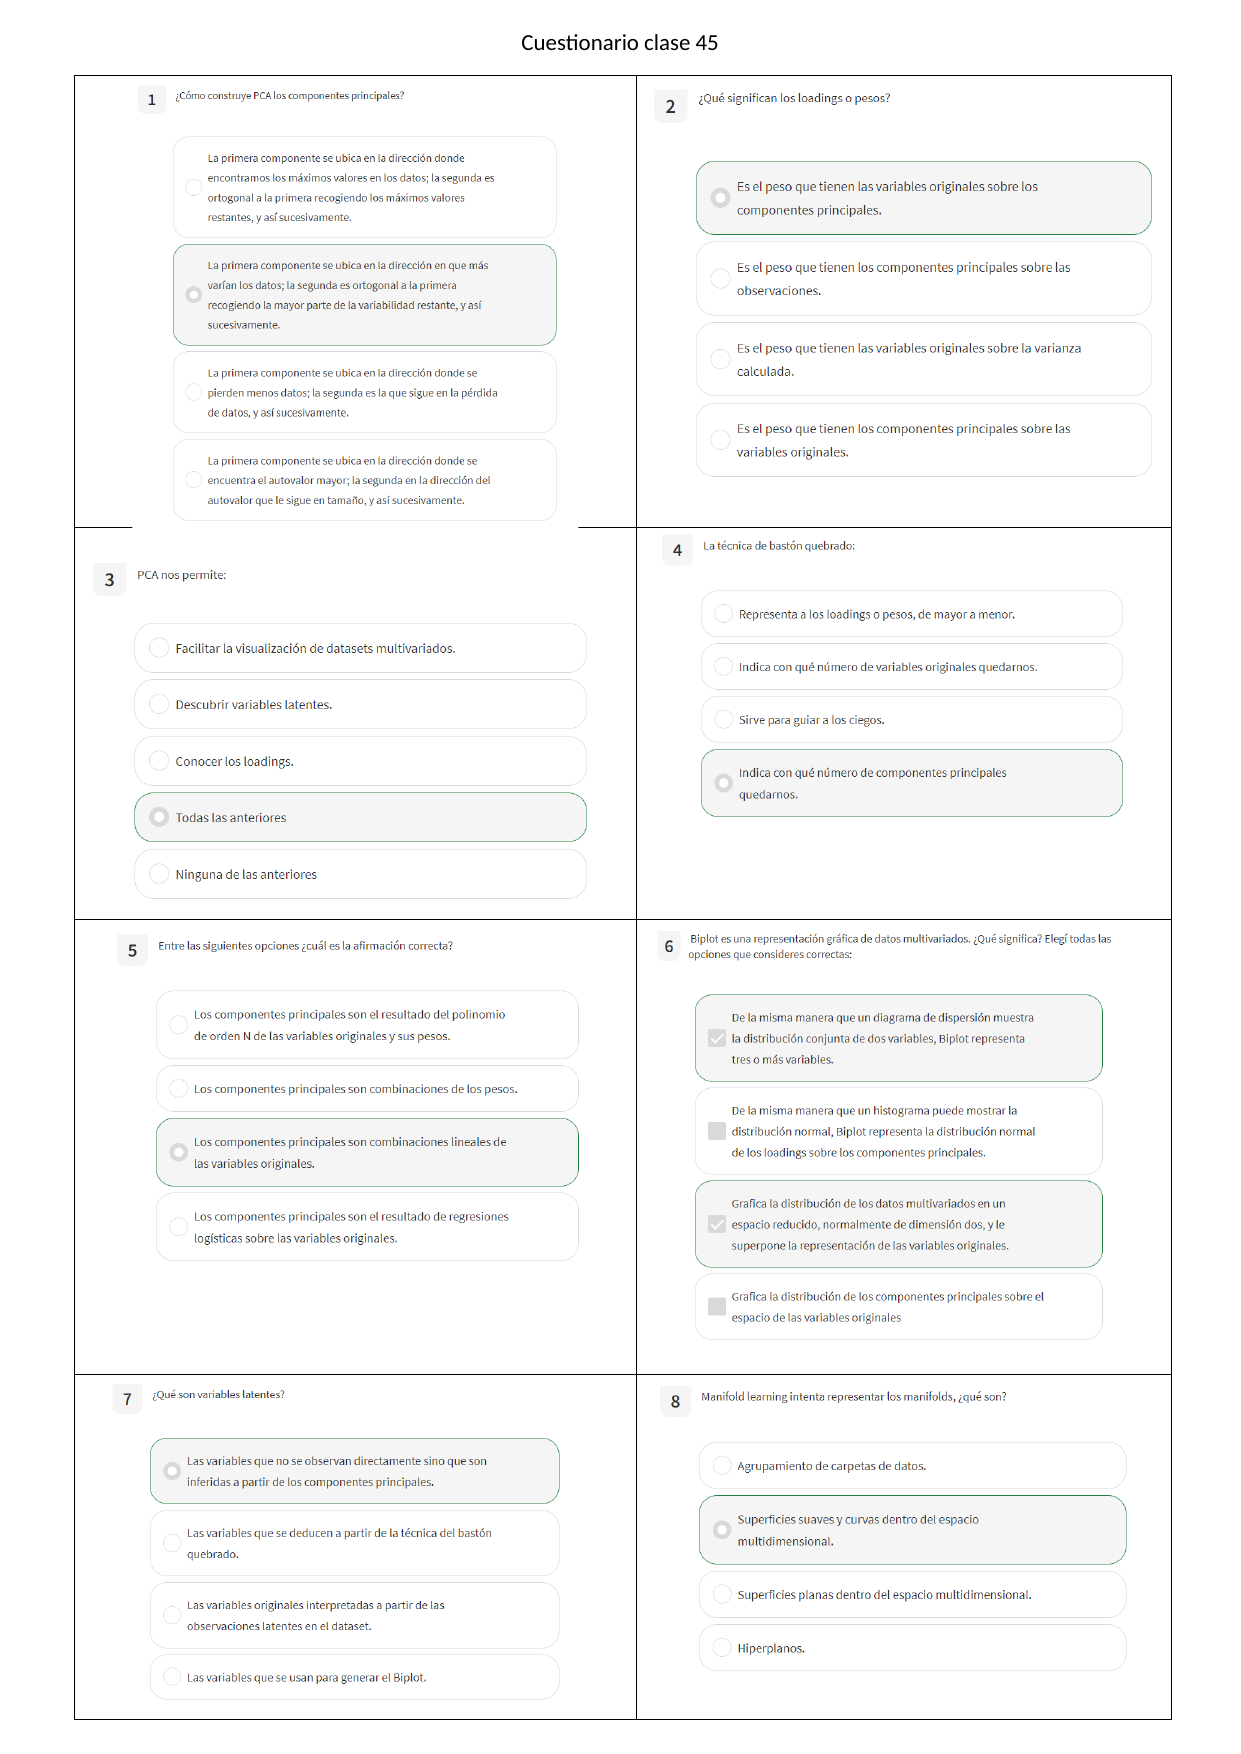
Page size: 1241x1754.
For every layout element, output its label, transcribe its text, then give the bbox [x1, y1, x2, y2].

picture [102, 1375, 609, 1719]
table_cell [75, 1375, 102, 1719]
table_header [75, 76, 132, 527]
table_cell [637, 920, 1171, 1374]
table_cell [609, 1375, 636, 1719]
table_header [637, 76, 1171, 527]
table_header [579, 76, 636, 527]
picture [85, 556, 602, 919]
picture [647, 1375, 1155, 1691]
table_cell [75, 920, 636, 1374]
table_cell [637, 1375, 1171, 1719]
text Cuestionario clase 45 [177, 28, 1063, 56]
picture [132, 76, 579, 528]
picture [647, 76, 1171, 496]
picture [105, 920, 605, 1270]
picture [647, 920, 1123, 1356]
table_cell [637, 528, 1171, 919]
table_cell [75, 528, 636, 919]
picture [647, 528, 1150, 833]
